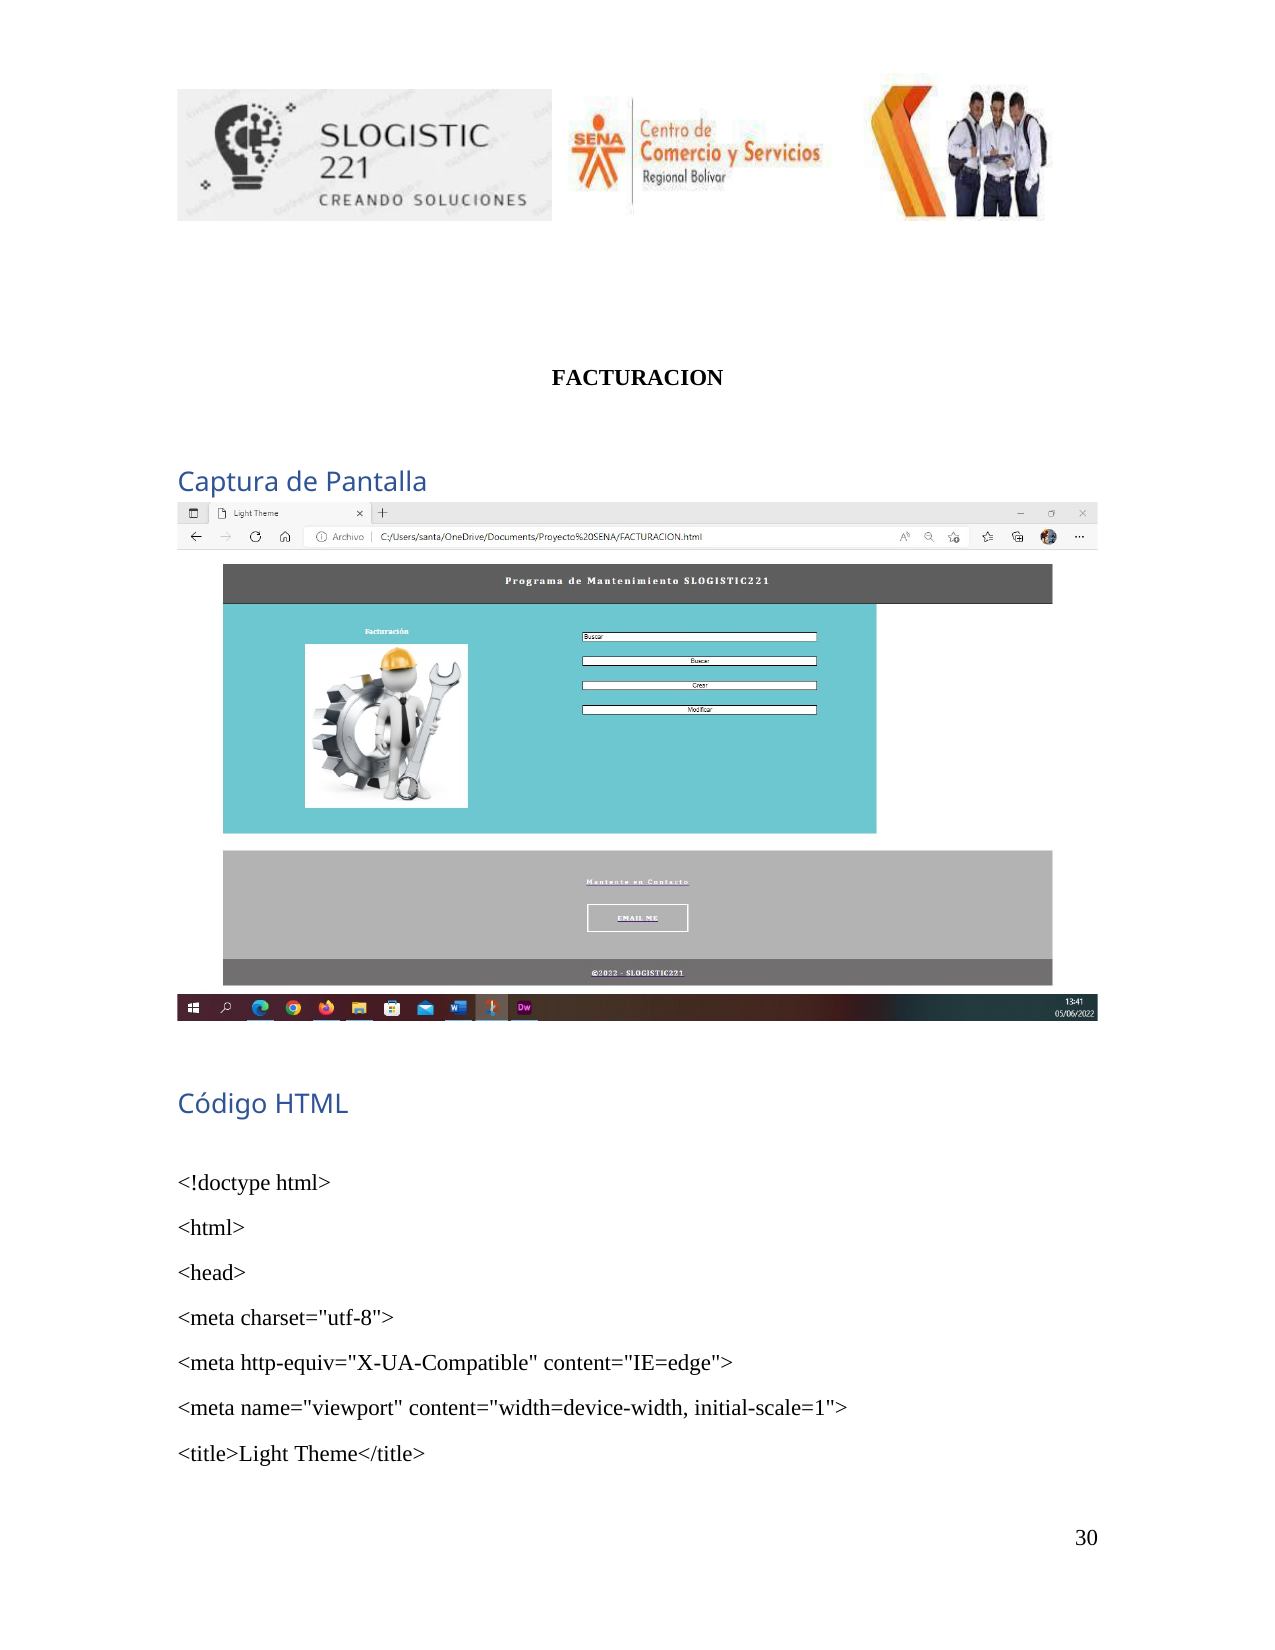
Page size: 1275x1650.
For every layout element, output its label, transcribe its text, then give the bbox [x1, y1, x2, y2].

text <title>Light Theme</title> [177, 1439, 1098, 1466]
picture [177, 502, 1098, 1021]
text <!doctype html> [177, 1169, 1098, 1195]
text <meta name="viewport" content="width=device-width, initial-scale=1"> [177, 1394, 1098, 1421]
text <meta charset="utf-8"> [177, 1304, 1098, 1331]
text <meta http-equiv="X-UA-Compatible" content="IE=edge"> [177, 1349, 1098, 1376]
text <head> [177, 1259, 1098, 1286]
text <html> [177, 1214, 1098, 1240]
subtitle Captura de Pantalla [177, 463, 1098, 500]
subtitle FACTURACION [177, 364, 1098, 391]
picture [177, 73, 1068, 221]
subtitle Código HTML [177, 1084, 1098, 1121]
